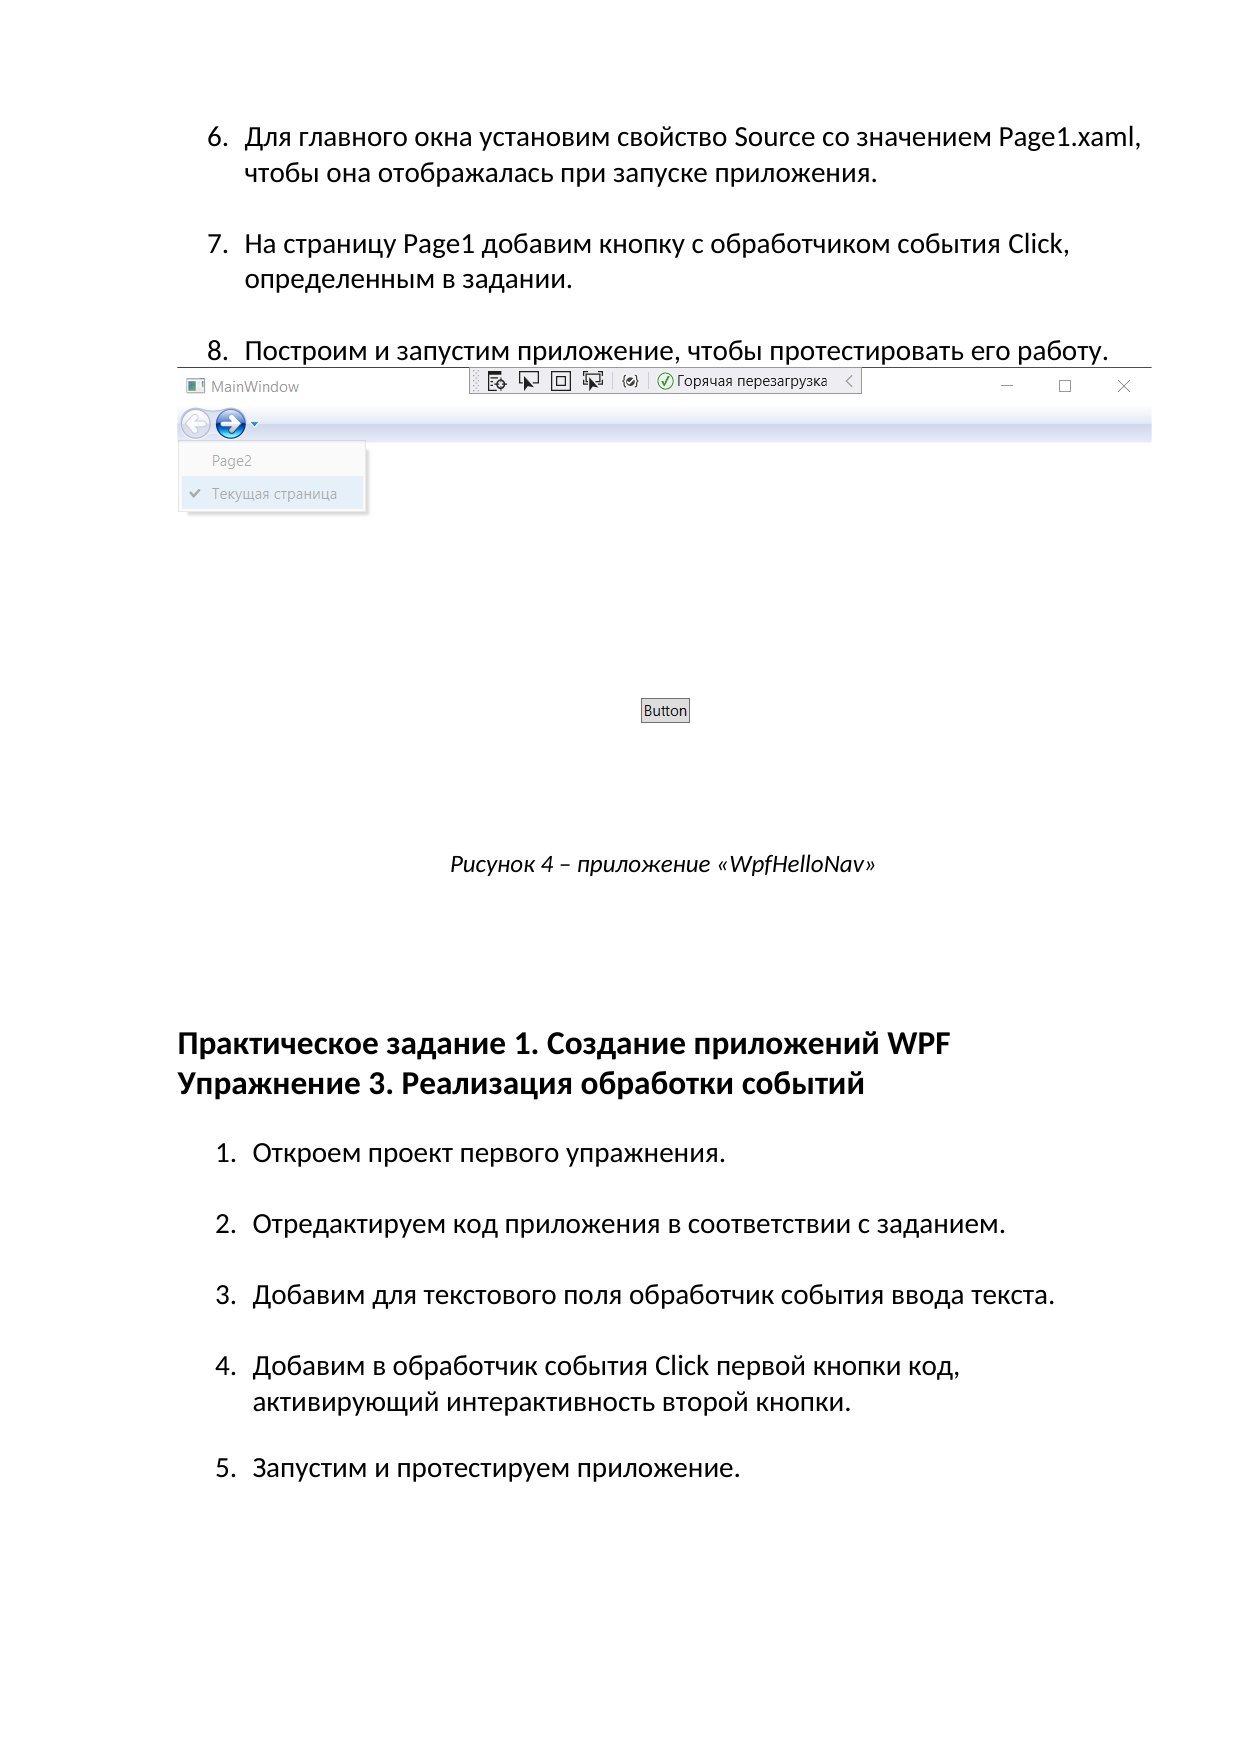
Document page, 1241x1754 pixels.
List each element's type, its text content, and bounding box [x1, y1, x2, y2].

list Построим и запустим приложение, чтобы протестировать его работу. [207, 332, 1152, 367]
list На страницу Page1 добавим кнопку с обработчиком события Click, определенным в задании. [207, 225, 1152, 296]
text Рисунок 4 – приложение «WpfHelloNav» [177, 849, 1152, 879]
list Добавим для текстового поля обработчик события ввода текста. [215, 1276, 1152, 1312]
list Откроем проект первого упражнения. [215, 1134, 1152, 1169]
list Добавим в обработчик события Click первой кнопки код, активирующий интерактивность второй кнопки. [215, 1347, 1152, 1419]
list Запустим и протестируем приложение. [215, 1449, 1152, 1485]
list Для главного окна установим свойство Source со значением Page1.xaml, чтобы она отображалась при запуске приложения. [207, 118, 1152, 189]
text Упражнение 3. Реализация обработки событий [177, 1062, 1152, 1103]
list Отредактируем код приложения в соответствии с заданием. [215, 1205, 1152, 1241]
picture [177, 367, 1152, 849]
text Практическое задание 1. Создание приложений WPF [177, 1022, 1152, 1062]
